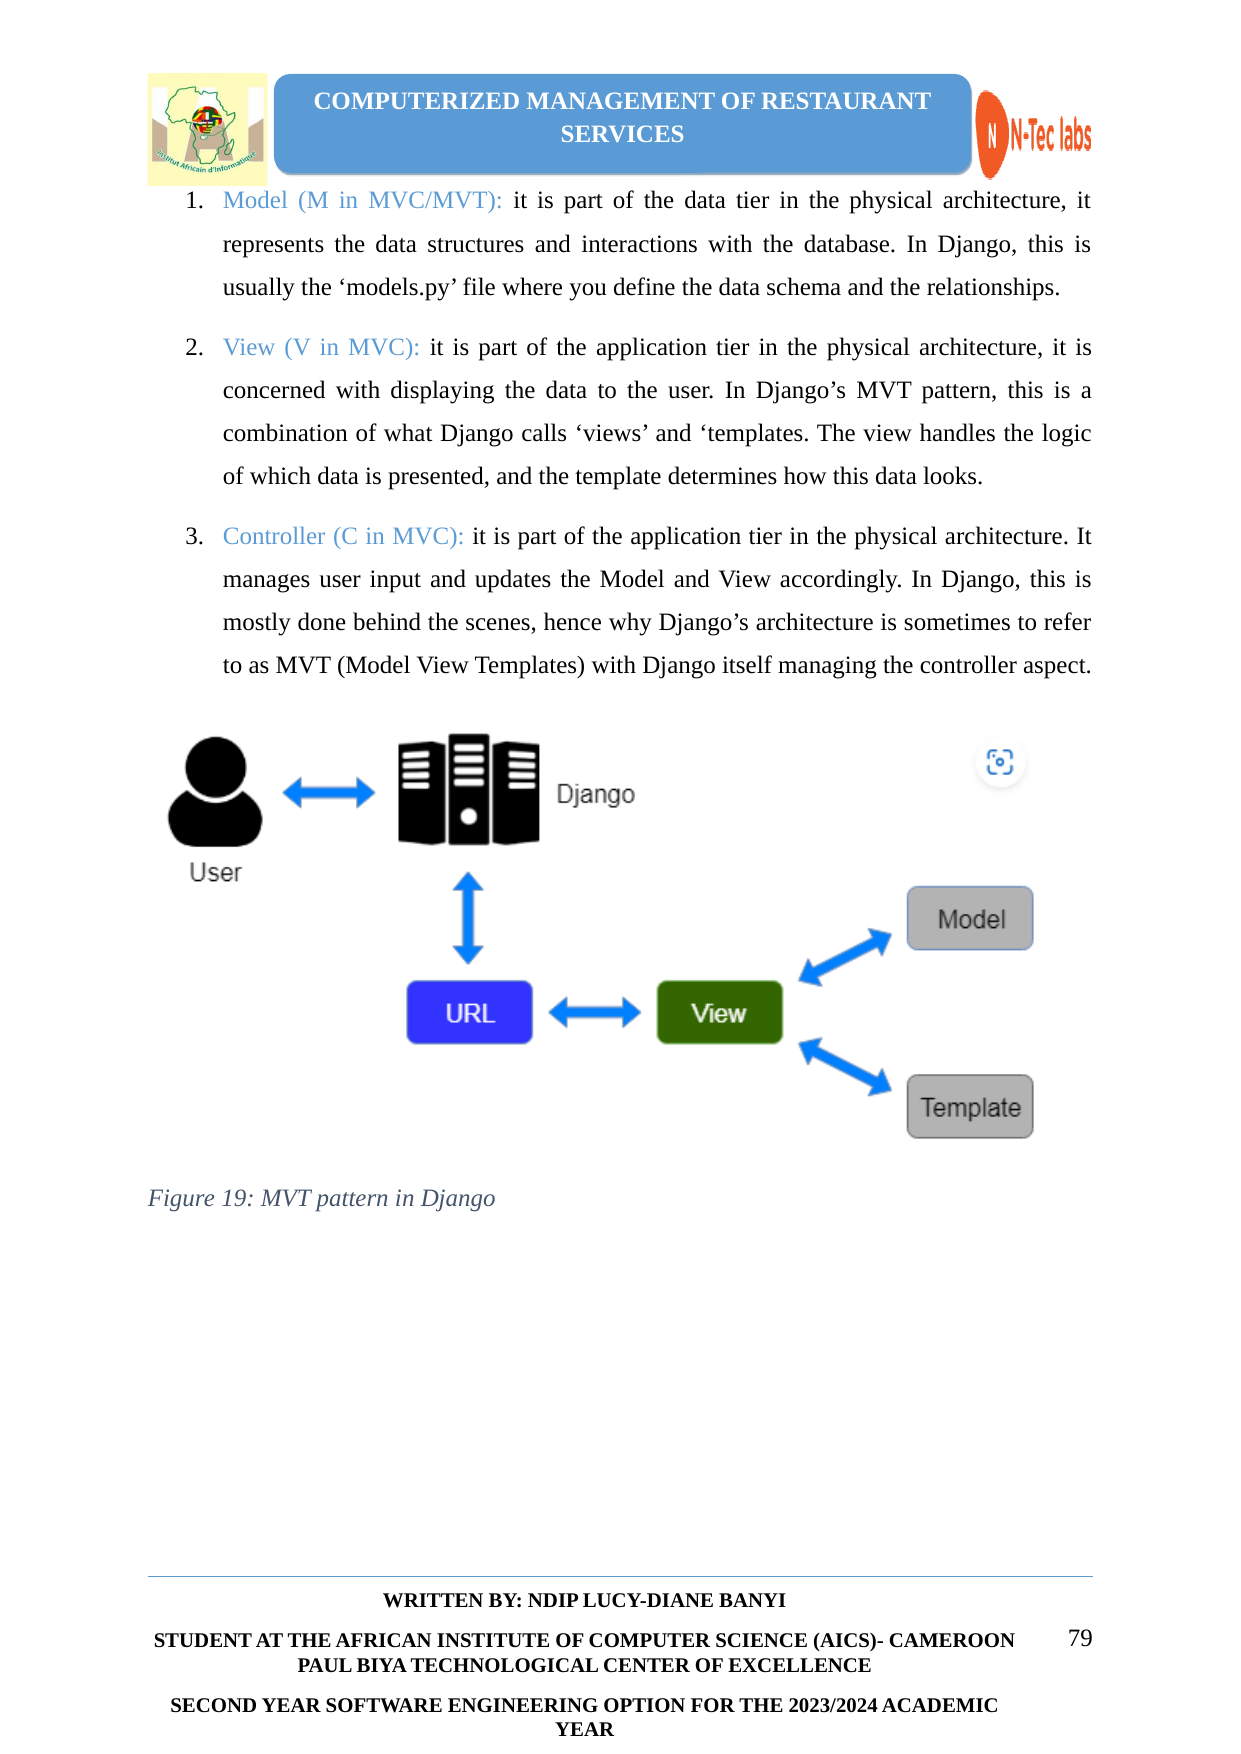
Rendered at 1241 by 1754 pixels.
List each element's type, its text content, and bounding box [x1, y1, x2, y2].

picture [971, 85, 1093, 186]
list View (V in MVC): it is part of the application tier in the physical architecture, it is concerned with displaying the data to the user. In Django’s MVT pattern, this is a combination of what Django calls ‘views’ and ‘templates. The view handles the logic of which data is presented, and the template determines how this data looks. [185, 332, 1093, 490]
picture [147, 710, 1062, 1153]
picture [147, 73, 268, 186]
list Model (M in MVC/MVT): it is part of the data tier in the physical architecture, it represents the data structures and interactions with the database. In Django, this is usually the ‘models.py’ file where you define the data schema and the relationships. [185, 186, 1093, 301]
list Controller (C in MVC): it is part of the application tier in the physical architecture. It manages user input and updates the Model and View accordingly. In Django, this is mostly done behind the scenes, hence why Django’s architecture is sometimes to refer to as MVT (Model View Templates) with Django itself managing the controller aspect. [185, 521, 1093, 679]
